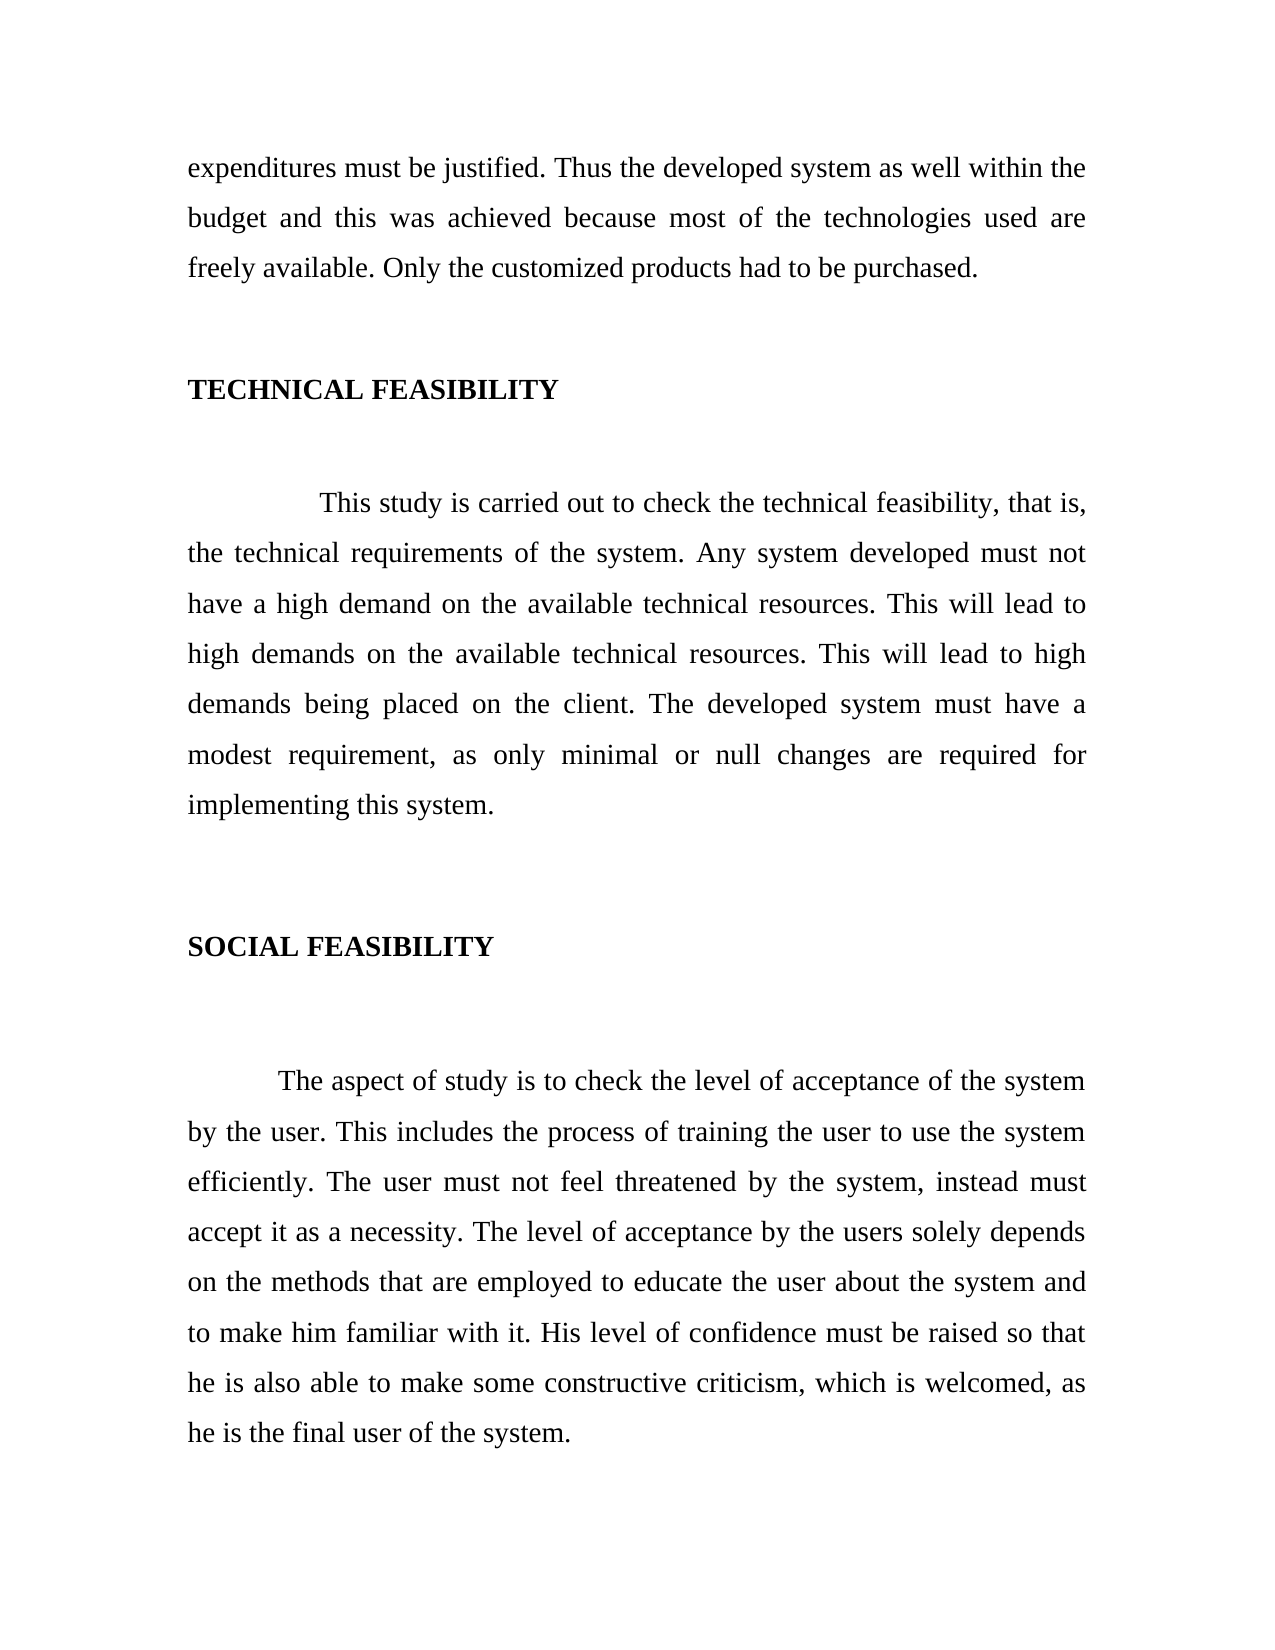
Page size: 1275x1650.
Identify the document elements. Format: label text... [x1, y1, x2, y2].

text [187, 150, 1087, 284]
text The aspect of study is to check the level of acceptance of the system by the user. This includes the process of training the user to use the system efficiently. The user must not feel threatened by the system, instead must accept it as a necessity. The level of acceptance by the users solely depends on the methods that are employed to educate the user about the system and to make him familiar with it. His level of confidence must be raised so that he is also able to make some constructive criticism, which is welcomed, as he is the final user of the system. [187, 1063, 1087, 1449]
text SOCIAL FEASIBILITY [187, 929, 1087, 963]
text This study is carried out to check the technical feasibility, that is, the technical requirements of the system. Any system developed must not have a high demand on the available technical resources. This will lead to high demands on the available technical resources. This will lead to high demands being placed on the client. The developed system must have a modest requirement, as only minimal or null changes are required for implementing this system. [187, 485, 1087, 821]
subtitle TECHNICAL FEASIBILITY [187, 372, 1087, 406]
